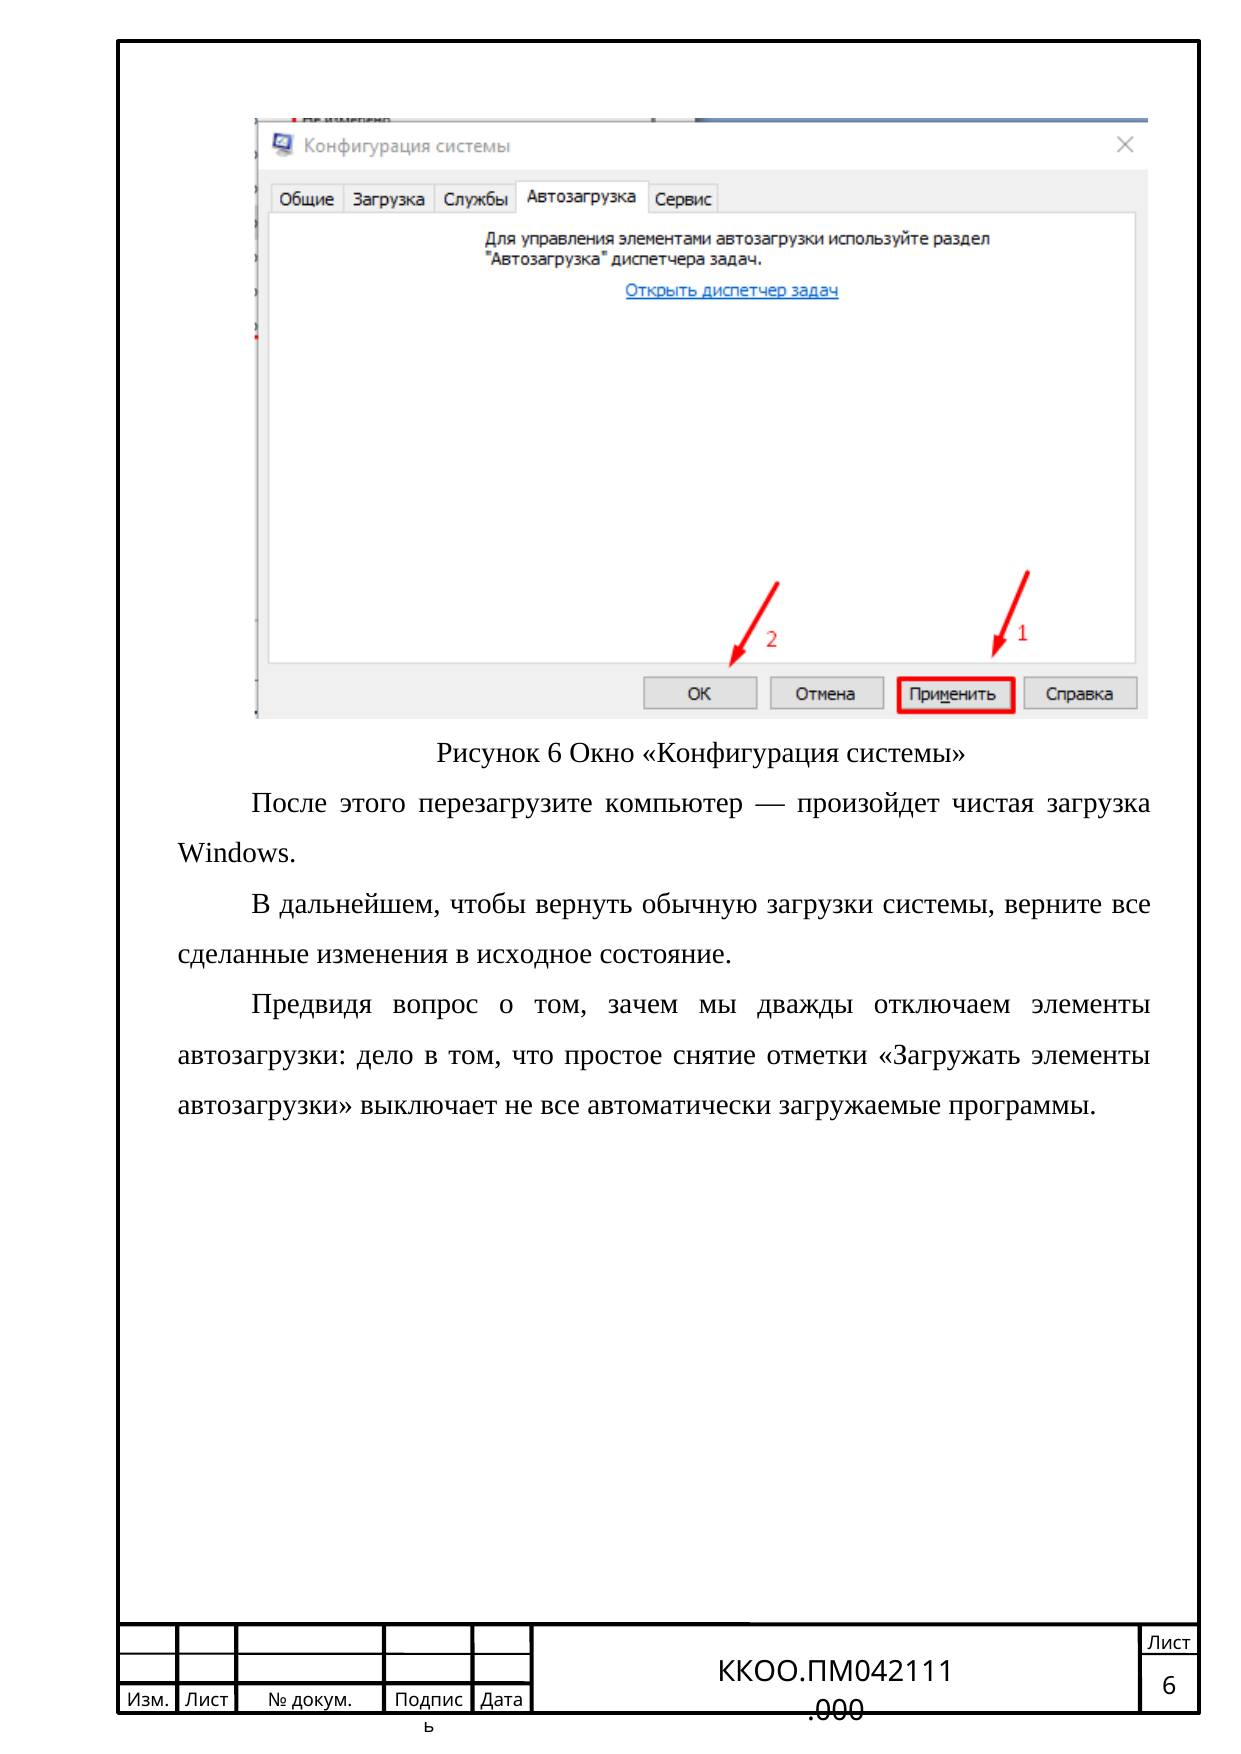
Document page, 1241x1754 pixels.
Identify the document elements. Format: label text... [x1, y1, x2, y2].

text Предвидя вопрос о том, зачем мы дважды отключаем элементы автозагрузки: дело в том, что простое снятие отметки «Загружать элементы автозагрузки» выключает не все автоматически загружаемые программы. [177, 986, 1152, 1121]
text В дальнейшем, чтобы вернуть обычную загрузки системы, верните все сделанные изменения в исходное состояние. [177, 886, 1152, 970]
text После этого перезагрузите компьютер — произойдет чистая загрузка Windows. [177, 785, 1152, 869]
picture [254, 118, 1149, 719]
text Рисунок 6 Окно «Конфигурация системы» [177, 735, 1152, 768]
